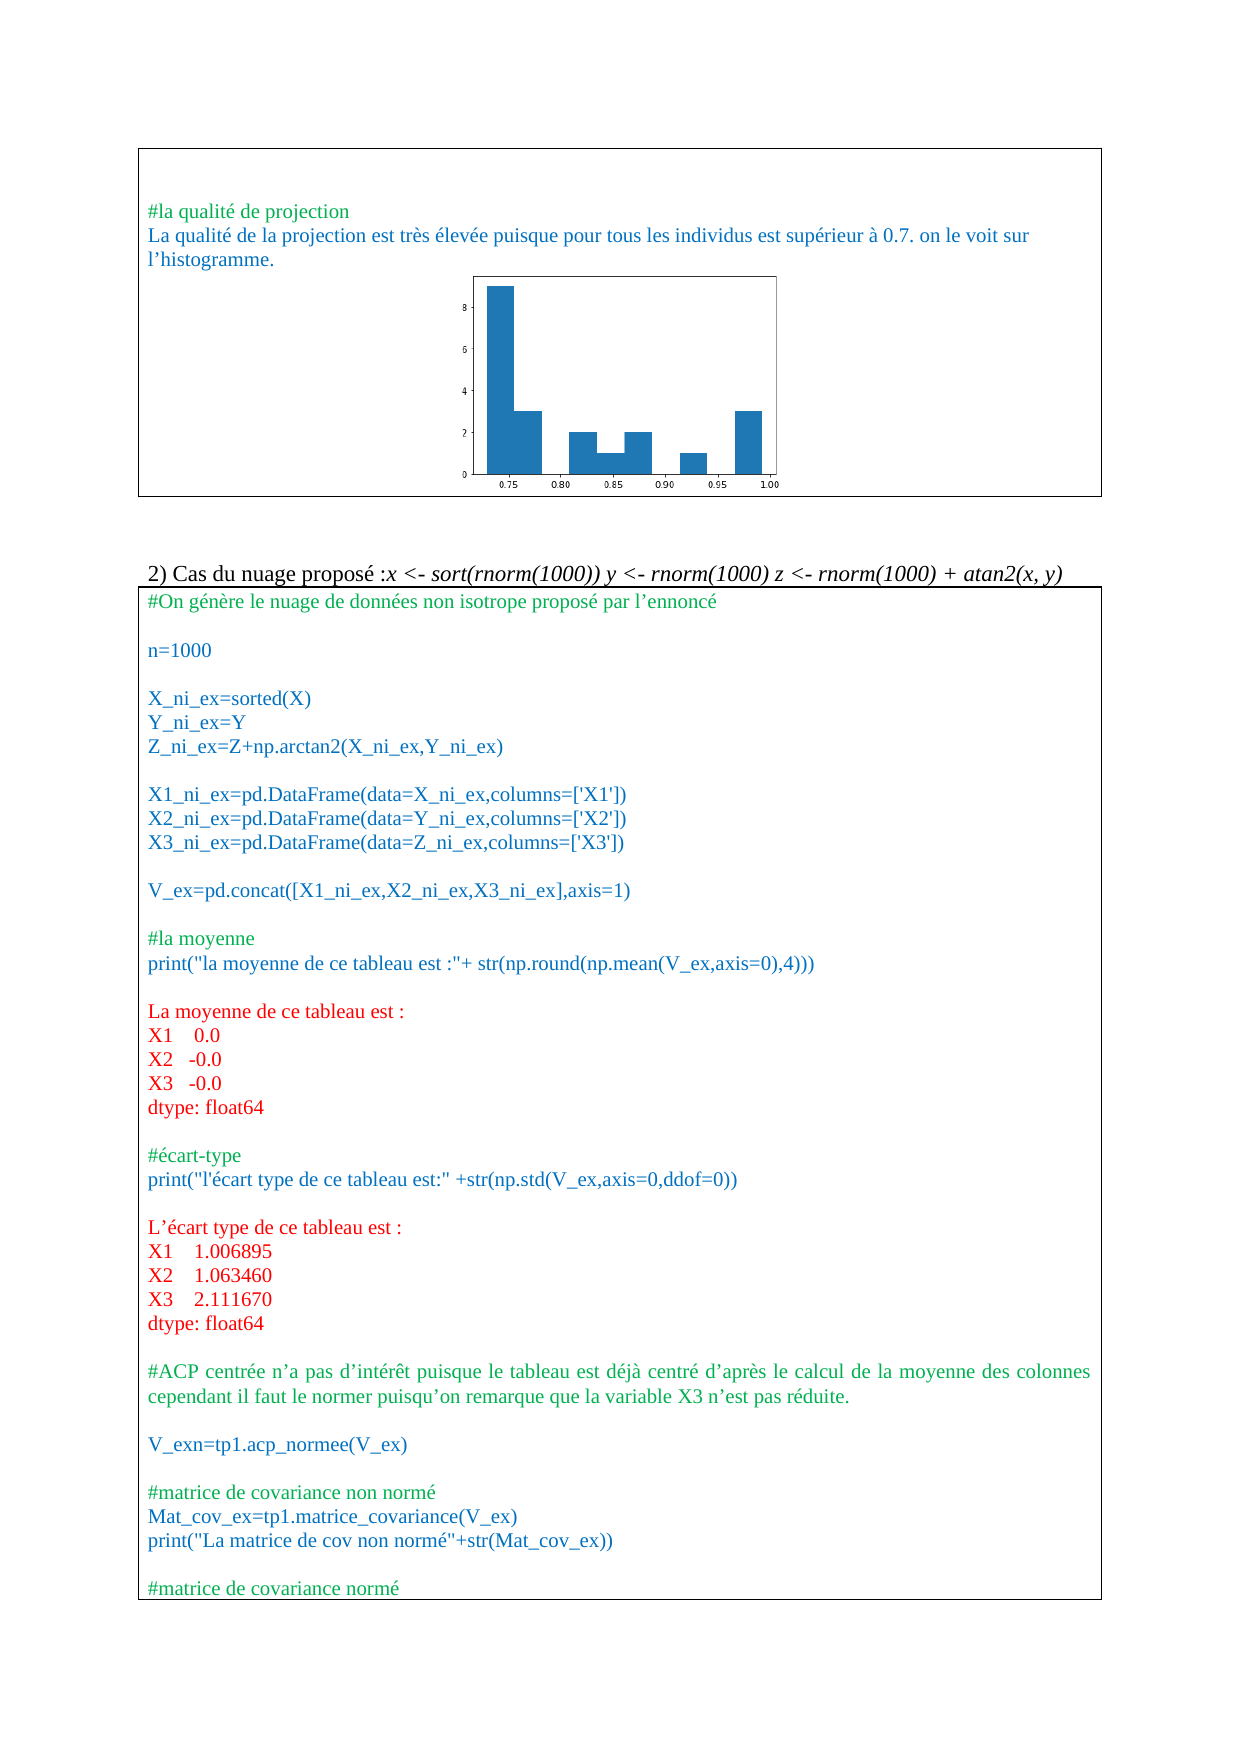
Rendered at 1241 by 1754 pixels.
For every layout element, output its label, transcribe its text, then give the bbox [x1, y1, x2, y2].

text V_ex=pd.concat([X1_ni_ex,X2_ni_ex,X3_ni_ex],axis=1) [148, 878, 1093, 902]
text X_ni_ex=sorted(X) [148, 686, 1093, 710]
text Mat_cov_ex=tp1.matrice_covariance(V_ex) [148, 1504, 1093, 1528]
text X3_ni_ex=pd.DataFrame(data=Z_ni_ex,columns=['X3']) [148, 830, 1093, 854]
text X2 -0.0 [148, 1047, 1093, 1071]
text #la moyenne [148, 926, 1093, 950]
text X1 1.006895 [148, 1239, 1093, 1263]
text Y_ni_ex=Y [148, 710, 1093, 734]
text #On génère le nuage de données non isotrope proposé par l’ennoncé [139, 588, 1101, 613]
text dtype: float64 [148, 1311, 1093, 1335]
text X3 -0.0 [148, 1071, 1093, 1095]
text X2_ni_ex=pd.DataFrame(data=Y_ni_ex,columns=['X2']) [148, 806, 1093, 830]
text print("La matrice de cov non normé"+str(Mat_cov_ex)) [148, 1528, 1093, 1552]
text La qualité de la projection est très élevée puisque pour tous les individus est supérieur à 0.7. on le voit sur l’histogramme. [148, 223, 1093, 271]
text print("l'écart type de ce tableau est:" +str(np.std(V_ex,axis=0,ddof=0)) [148, 1167, 1093, 1191]
text X3 2.111670 [148, 1287, 1093, 1311]
text n=1000 [148, 638, 1093, 662]
text print("la moyenne de ce tableau est :"+ str(np.round(np.mean(V_ex,axis=0),4))) [148, 950, 1093, 974]
text dtype: float64 [148, 1095, 1093, 1119]
text X2 1.063460 [148, 1263, 1093, 1287]
text L’écart type de ce tableau est : [148, 1215, 1093, 1239]
text #matrice de covariance non normé [148, 1480, 1093, 1504]
text #la qualité de projection [148, 199, 1093, 223]
picture [455, 271, 786, 495]
text X1_ni_ex=pd.DataFrame(data=X_ni_ex,columns=['X1']) [148, 782, 1093, 806]
text #écart-type [148, 1143, 1093, 1167]
text X1 0.0 [148, 1023, 1093, 1047]
text #ACP centrée n’a pas d’intérêt puisque le tableau est déjà centré d’après le calcul de la moyenne des colonnes cependant il faut le normer puisqu’on remarque que la variable X3 n’est pas réduite. [148, 1359, 1093, 1408]
text 2) Cas du nuage proposé :x <- sort(rnorm(1000)) y <- rnorm(1000) z <- rnorm(1000) + atan2(x, y) [148, 560, 1093, 586]
text #matrice de covariance normé [148, 1576, 1093, 1599]
text La moyenne de ce tableau est : [148, 998, 1093, 1023]
text V_exn=tp1.acp_normee(V_ex) [148, 1432, 1093, 1456]
text Z_ni_ex=Z+np.arctan2(X_ni_ex,Y_ni_ex) [148, 734, 1093, 758]
